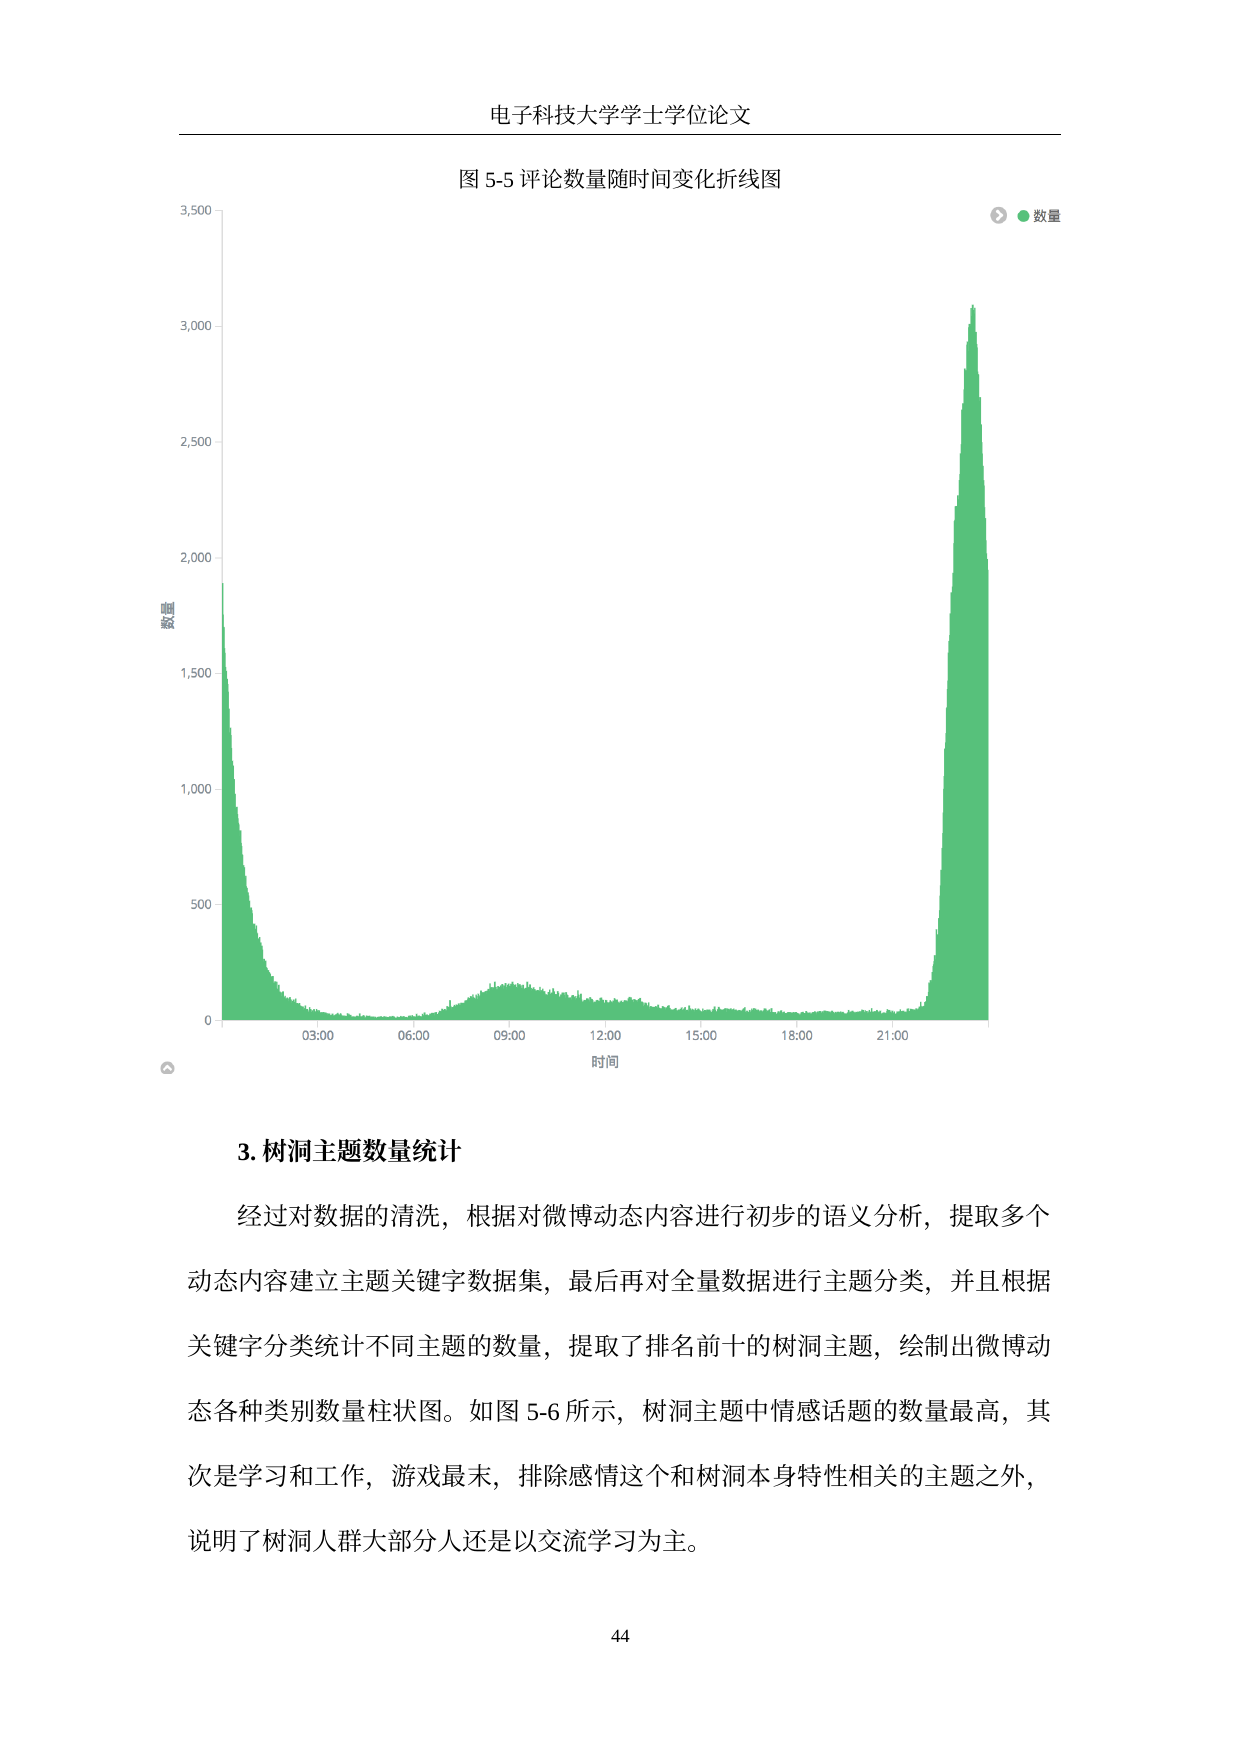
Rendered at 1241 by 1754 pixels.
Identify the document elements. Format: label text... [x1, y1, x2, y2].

text 经过对数据的清洗，根据对微博动态内容进行初步的语义分析，提取多个动态内容建立主题关键字数据集，最后再对全量数据进行主题分类，并且根据关键字分类统计不同主题的数量，提取了排名前十的树洞主题，绘制出微博动态各种类别数量柱状图。如图5-6所示，树洞主题中情感话题的数量最高，其次是学习和工作，游戏最末，排除感情这个和树洞本身特性相关的主题之外，说明了树洞人群大部分人还是以交流学习为主。 [187, 1182, 1053, 1572]
text 图5-5 评论数量随时间变化折线图 [187, 162, 1053, 194]
picture [152, 201, 1065, 1074]
text 3. 树洞主题数量统计 [187, 1074, 1053, 1182]
